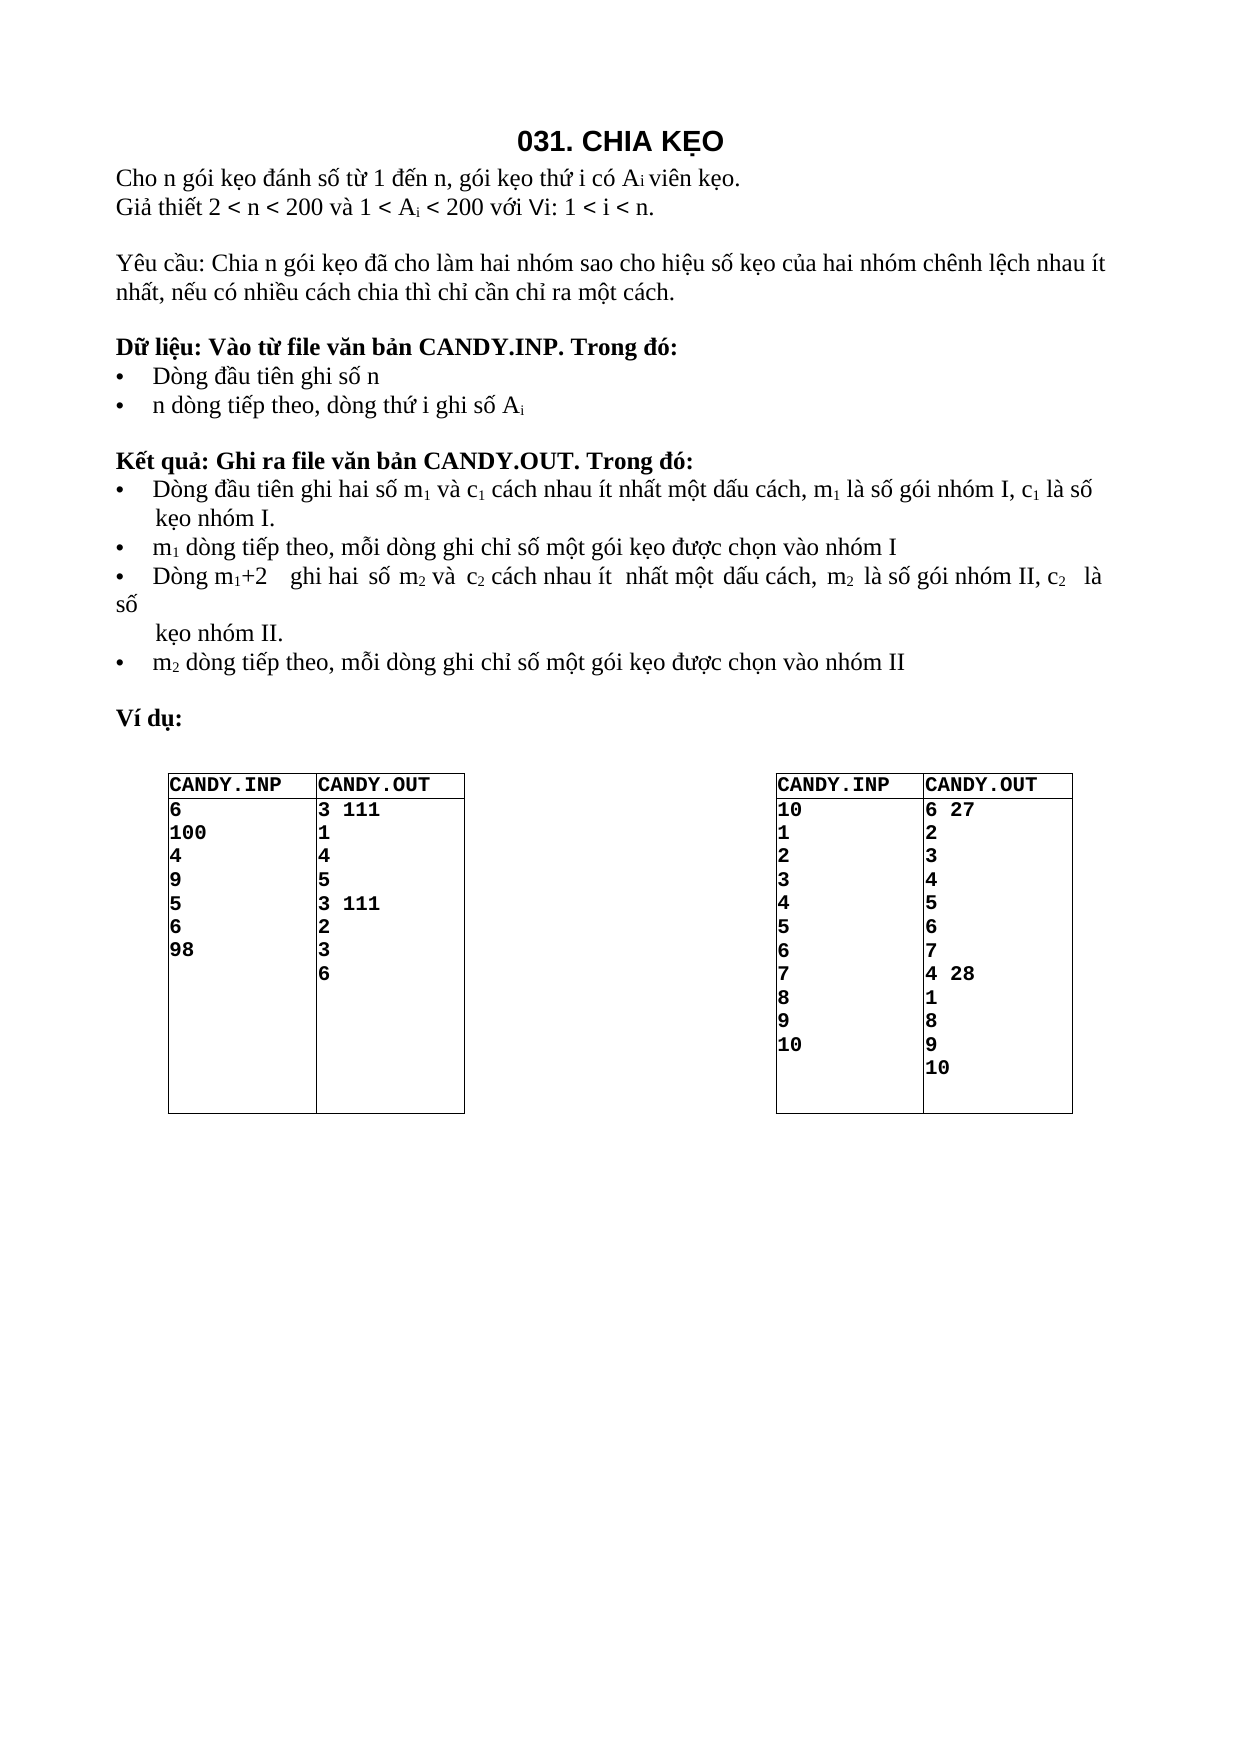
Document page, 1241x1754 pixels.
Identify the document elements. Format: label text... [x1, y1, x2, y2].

list m2 dòng tiếp theo, mỗi dòng ghi chỉ số một gói kẹo được chọn vào nhóm II [116, 647, 1126, 676]
text Cho n gói kẹo đánh số từ 1 đến n, gói kẹo thứ i có Ai viên kẹo. [116, 163, 1126, 192]
list Dòng m1+2 ghi hai số m2 và c2 cách nhau ít nhất một dấu cách, m2 là số gói nhóm II, c2 là số [116, 561, 1126, 618]
text Ví dụ: [116, 703, 1126, 732]
text Dữ liệu: Vào từ file văn bản CANDY.INP. Trong đó: [116, 332, 1126, 361]
text kẹo nhóm II. [116, 618, 1126, 647]
list n dòng tiếp theo, dòng thứ i ghi số Ai [116, 390, 1126, 419]
text Kết quả: Ghi ra file văn bản CANDY.OUT. Trong đó: [116, 446, 1126, 474]
list Dòng đầu tiên ghi số n [116, 361, 1126, 390]
list m1 dòng tiếp theo, mỗi dòng ghi chỉ số một gói kẹo được chọn vào nhóm I [116, 532, 1126, 561]
subtitle 031. CHIA KẸO [116, 123, 1126, 157]
list Dòng đầu tiên ghi hai số m1 và c1 cách nhau ít nhất một dấu cách, m1 là số gói nhóm I, c1 là số kẹo nhóm I. [116, 474, 1126, 532]
text Yêu cầu: Chia n gói kẹo đã cho làm hai nhóm sao cho hiệu số kẹo của hai nhóm chênh lệch nhau ít nhất, nếu có nhiều cách chia thì chỉ cần chỉ ra một cách. [116, 248, 1126, 305]
text Giả thiết 2 < n < 200 và 1 < Ai < 200 với Vi: 1 < i < n. [116, 192, 1126, 221]
